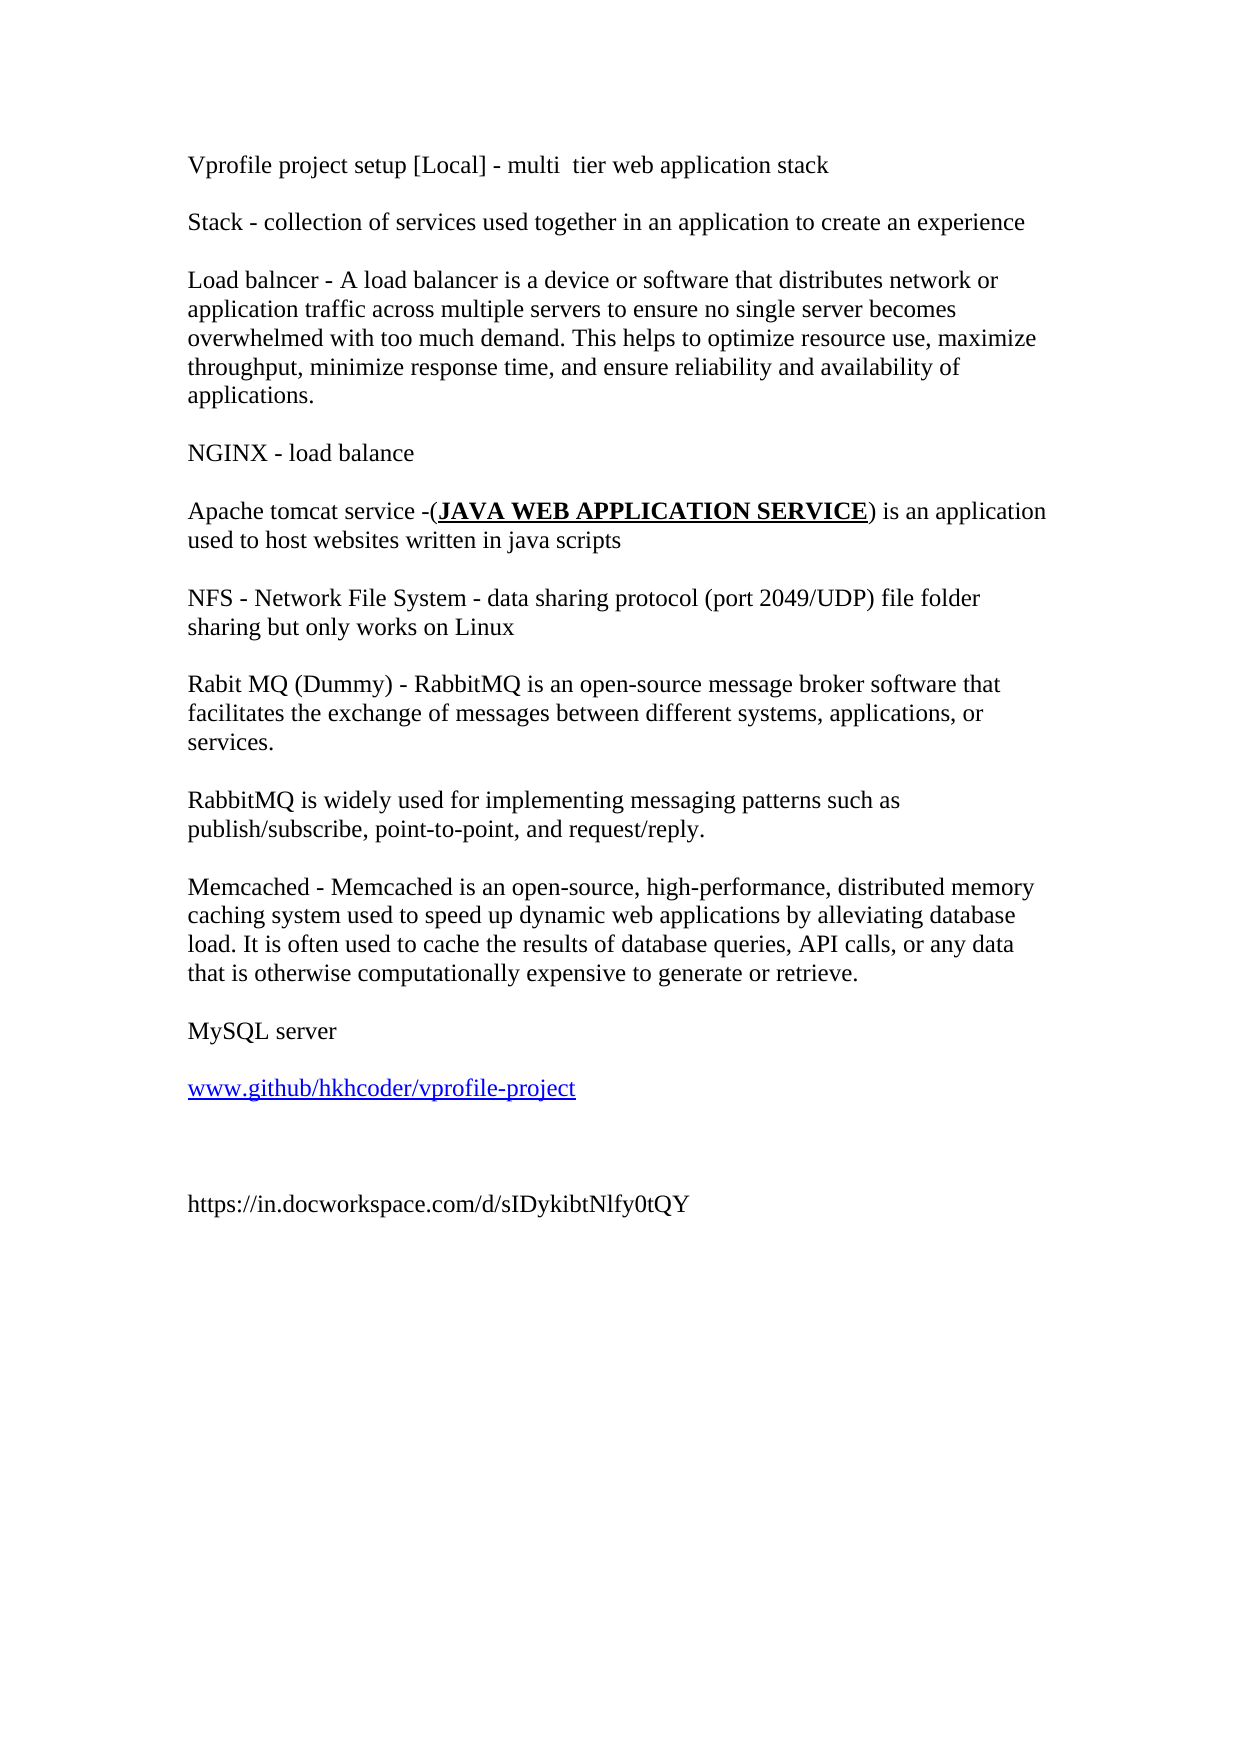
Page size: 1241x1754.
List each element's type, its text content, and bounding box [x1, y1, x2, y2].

text NFS - Network File System - data sharing protocol (port 2049/UDP) file folder sharing but only works on Linux [187, 583, 1053, 640]
text Vprofile project setup [Local] - multi tier web application stack [187, 150, 1053, 179]
text Stack - collection of services used together in an application to create an experience [187, 207, 1053, 236]
text NGINX - load balance [187, 438, 1053, 467]
text Memcached - Memcached is an open-source, high-performance, distributed memory caching system used to speed up dynamic web applications by alleviating database load. It is often used to cache the results of database queries, API calls, or any data that is otherwise computationally expensive to generate or retrieve. [187, 872, 1053, 987]
text Rabit MQ (Dummy) - RabbitMQ is an open-source message broker software that facilitates the exchange of messages between different systems, applications, or services. [187, 669, 1053, 756]
text RabbitMQ is widely used for implementing messaging patterns such as publish/subscribe, point-to-point, and request/reply. [187, 785, 1053, 842]
text Apache tomcat service -(JAVA WEB APPLICATION SERVICE) is an application used to host websites written in java scripts [187, 496, 1053, 554]
text MySQL server www.github/hkhcoder/vprofile-project [187, 1016, 1053, 1102]
text https://in.docworkspace.com/d/sIDykibtNlfy0tQY [187, 1189, 1053, 1218]
text Load balncer - A load balancer is a device or software that distributes network or application traffic across multiple servers to ensure no single server becomes overwhelmed with too much demand. This helps to optimize resource use, maximize throughput, minimize response time, and ensure reliability and availability of applications. [187, 265, 1053, 409]
